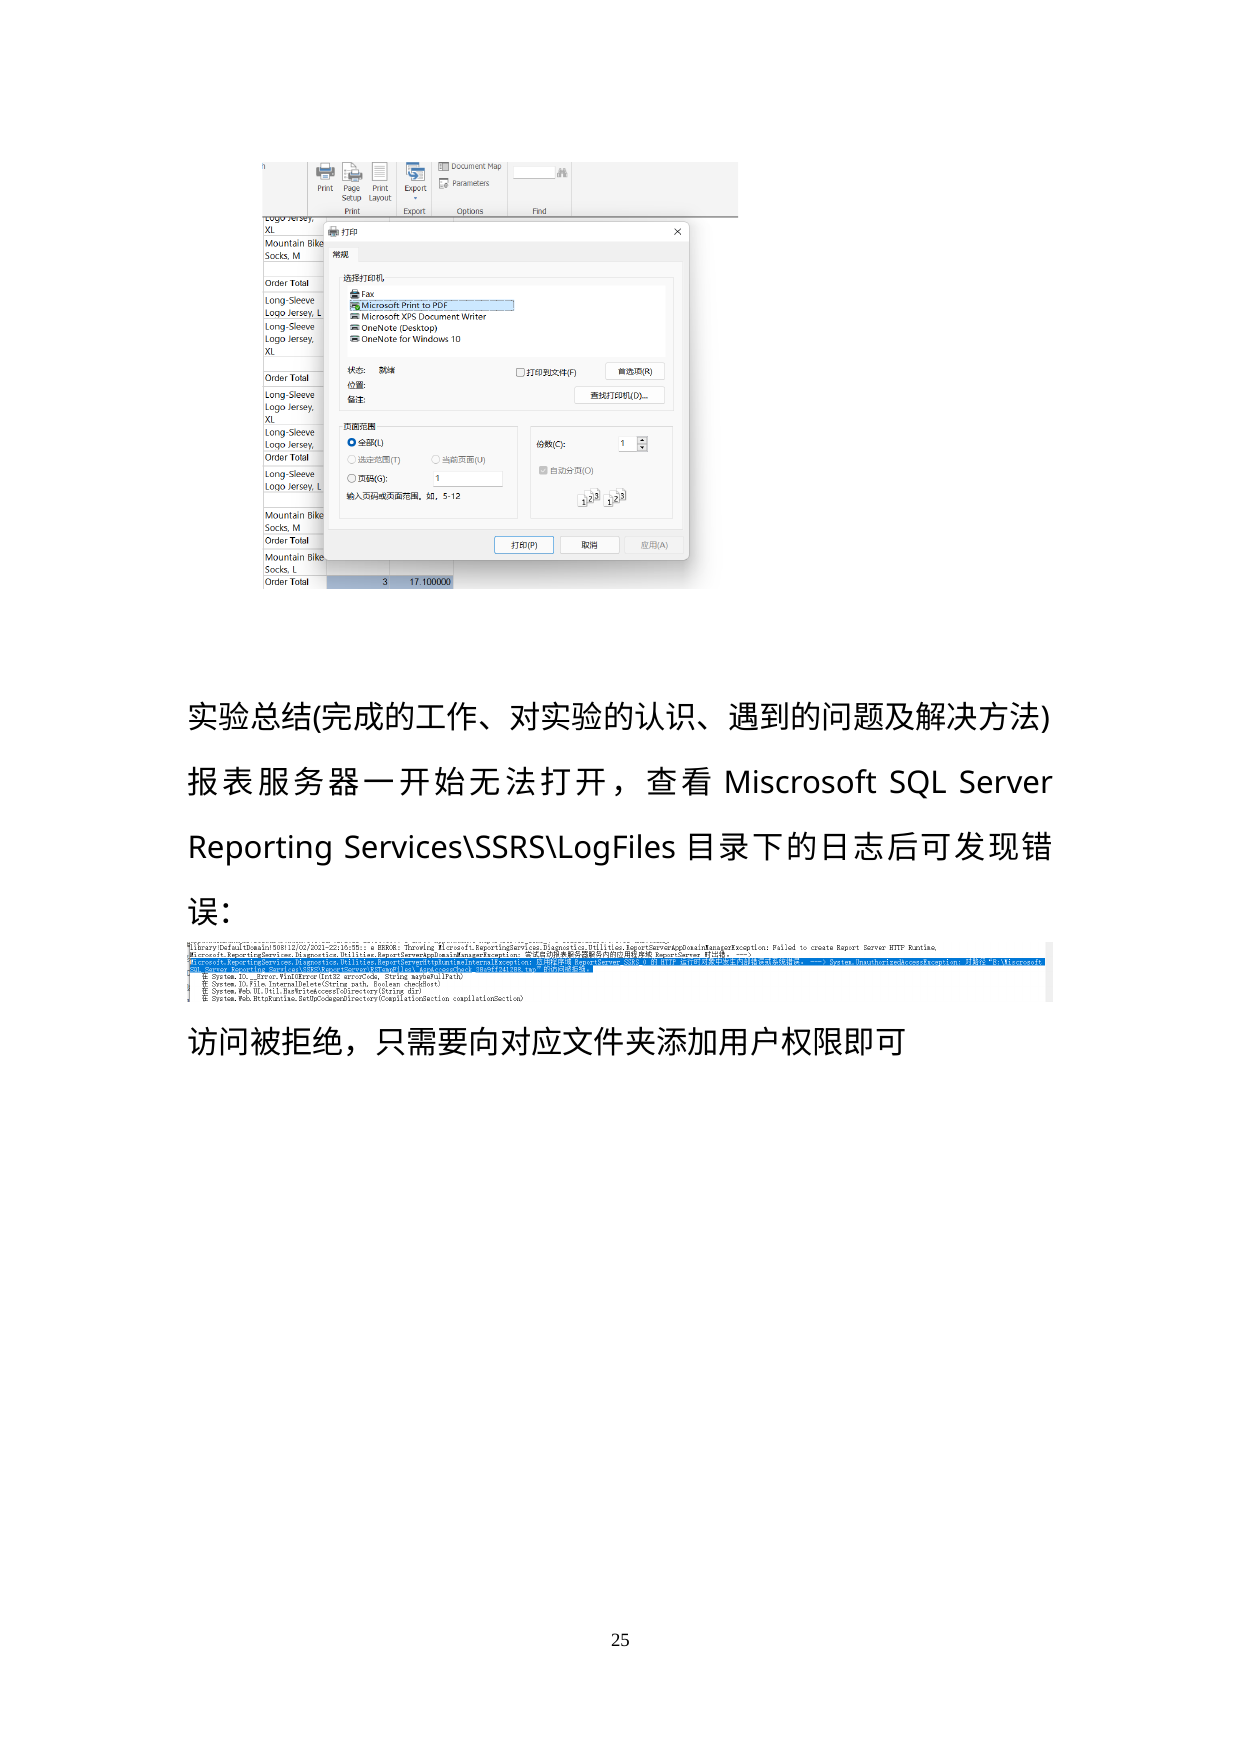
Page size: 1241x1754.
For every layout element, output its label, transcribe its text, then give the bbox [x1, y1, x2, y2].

text 访问被拒绝，只需要向对应文件夹添加用户权限即可 [187, 1007, 1053, 1072]
text 报表服务器一开始无法打开，查看Miscrosoft SQL Server Reporting Services\SSRS\LogFiles目录下的日志后可发现错误： [187, 747, 1053, 942]
text 实验总结(完成的工作、对实验的认识、遇到的问题及解决方法) [187, 682, 1053, 747]
picture [262, 162, 739, 589]
picture [187, 942, 1053, 1002]
